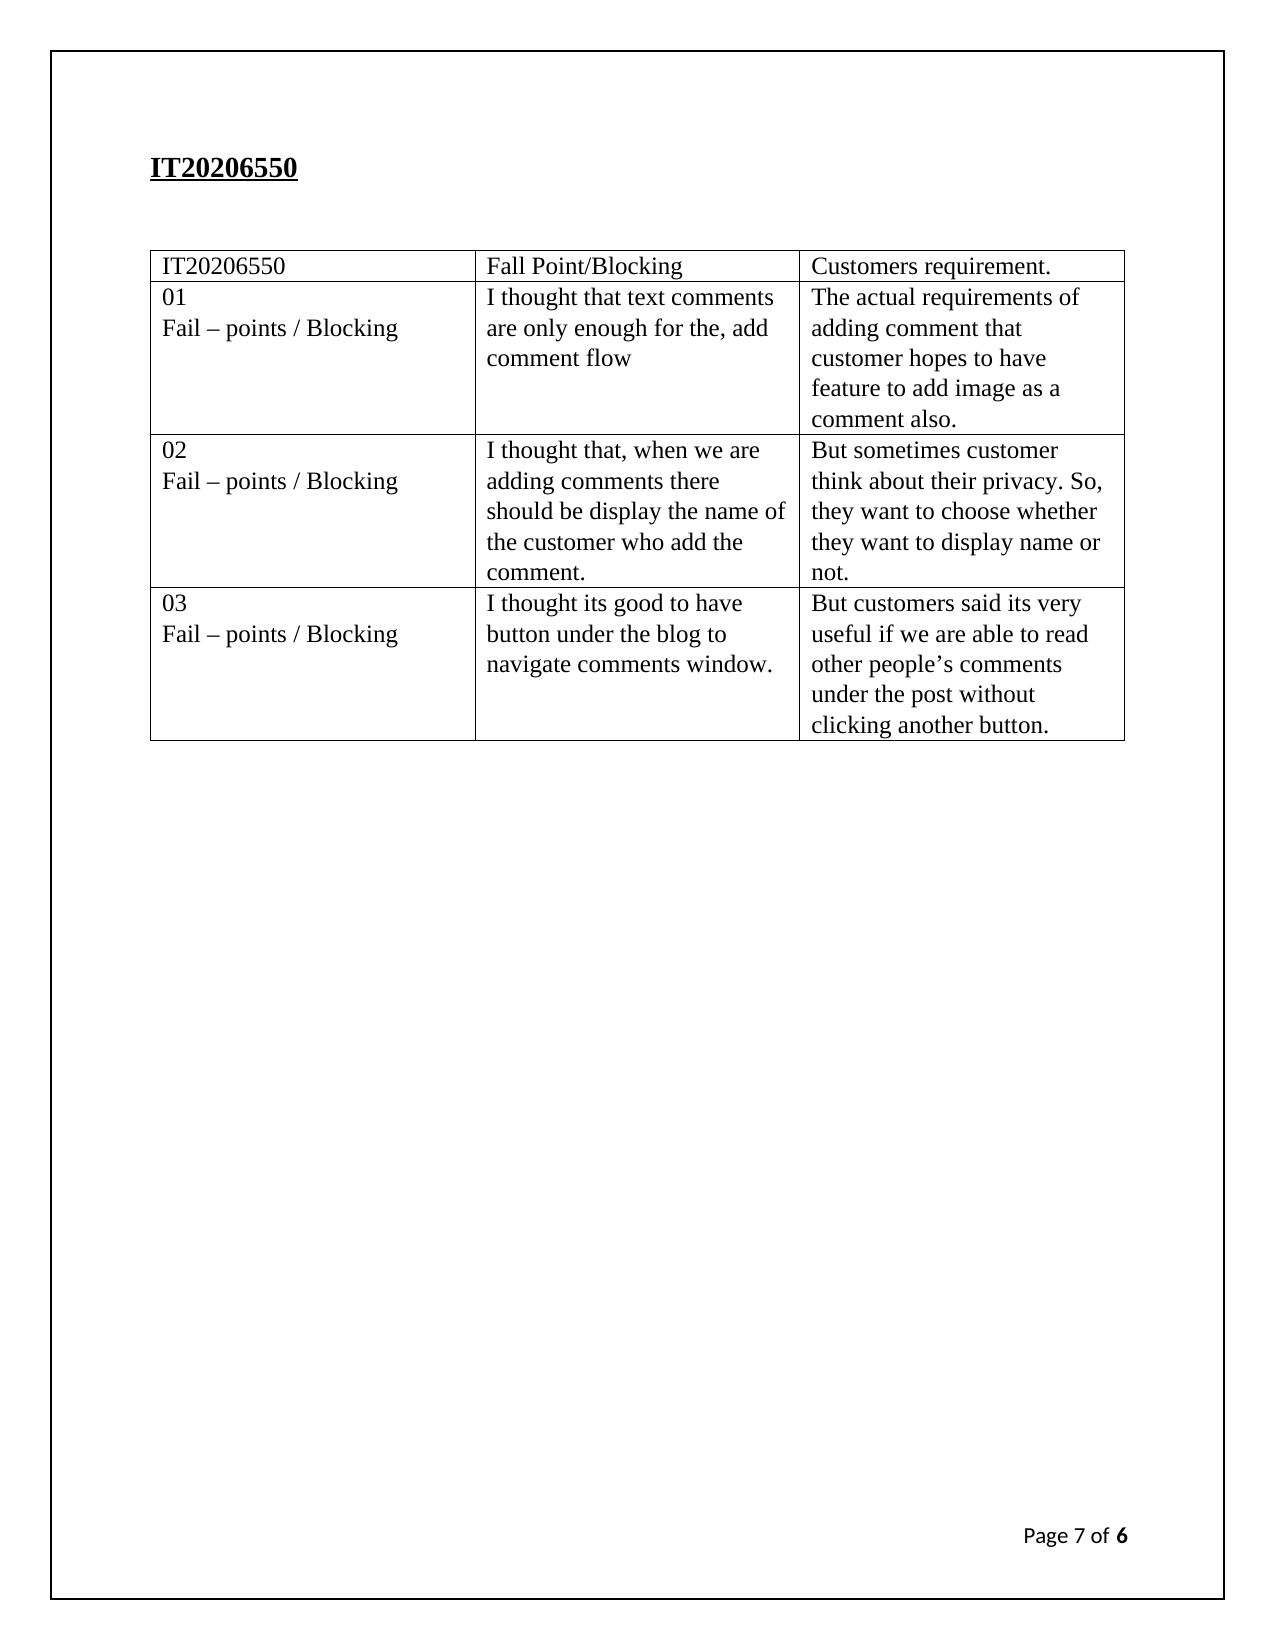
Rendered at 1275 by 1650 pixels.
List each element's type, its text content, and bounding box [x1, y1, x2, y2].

table_cell 03 Fail – points / Blocking [151, 588, 475, 740]
table_header Fall Point/Blocking [476, 251, 799, 281]
table_cell The actual requirements of adding comment that customer hopes to have feature to add image as a comment also. [800, 282, 1124, 434]
table_cell But sometimes customer think about their privacy. So, they want to choose whether they want to display name or not. [800, 435, 1124, 587]
table_cell I thought that, when we are adding comments there should be display the name of the customer who add the comment. [476, 435, 799, 587]
table_cell But customers said its very useful if we are able to read other people’s comments under the post without clicking another button. [800, 588, 1124, 740]
table_header IT20206550 [151, 251, 475, 281]
table_cell I thought its good to have button under the blog to navigate comments window. [476, 588, 799, 740]
table_cell I thought that text comments are only enough for the, add comment flow [476, 282, 799, 434]
text IT20206550 [150, 150, 1125, 183]
table_cell 01 Fail – points / Blocking [151, 282, 475, 434]
table_header Customers requirement. [800, 251, 1124, 281]
table_cell 02 Fail – points / Blocking [151, 435, 475, 587]
